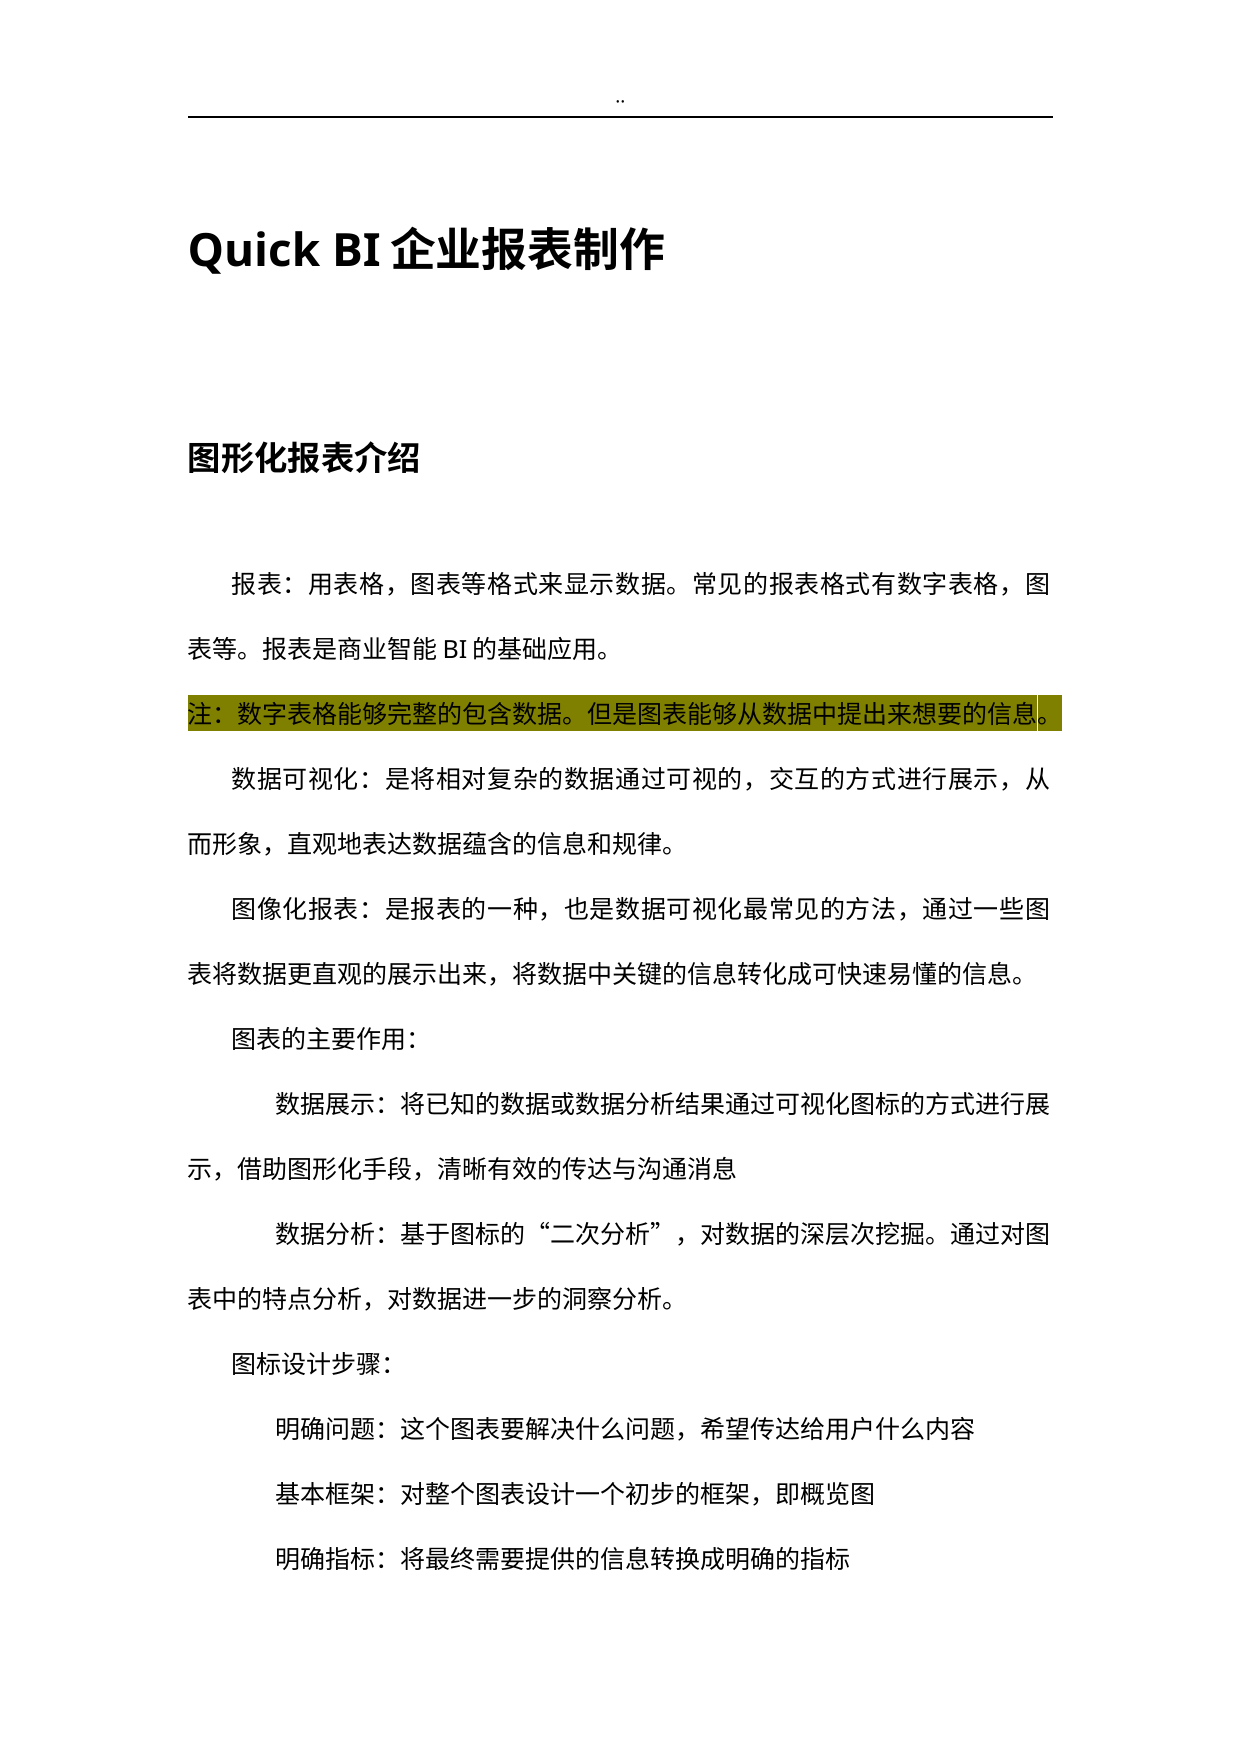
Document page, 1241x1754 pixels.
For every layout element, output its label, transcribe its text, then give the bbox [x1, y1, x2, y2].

text 注：数字表格能够完整的包含数据。但是图表能够从数据中提出来想要的信息。 [187, 680, 1053, 745]
text 报表：用表格，图表等格式来显示数据。常见的报表格式有数字表格，图表等。报表是商业智能BI的基础应用。 [187, 550, 1053, 680]
text 图像化报表：是报表的一种，也是数据可视化最常见的方法，通过一些图表将数据更直观的展示出来，将数据中关键的信息转化成可快速易懂的信息。 [187, 875, 1053, 1005]
text 数据分析：基于图标的“二次分析”，对数据的深层次挖掘。通过对图表中的特点分析，对数据进一步的洞察分析。 [187, 1200, 1053, 1330]
text 图表的主要作用： [187, 1005, 1053, 1070]
text 图标设计步骤： [187, 1330, 1053, 1395]
subtitle Quick BI企业报表制作 [187, 197, 1053, 295]
text 数据展示：将已知的数据或数据分析结果通过可视化图标的方式进行展示，借助图形化手段，清晰有效的传达与沟通消息 [187, 1070, 1053, 1200]
text 明确指标：将最终需要提供的信息转换成明确的指标 [187, 1525, 1053, 1590]
text 明确问题：这个图表要解决什么问题，希望传达给用户什么内容 [187, 1395, 1053, 1460]
text 数据可视化：是将相对复杂的数据通过可视的，交互的方式进行展示，从而形象，直观地表达数据蕴含的信息和规律。 [187, 745, 1053, 875]
text 基本框架：对整个图表设计一个初步的框架，即概览图 [187, 1460, 1053, 1525]
subtitle 图形化报表介绍 [187, 423, 1053, 488]
